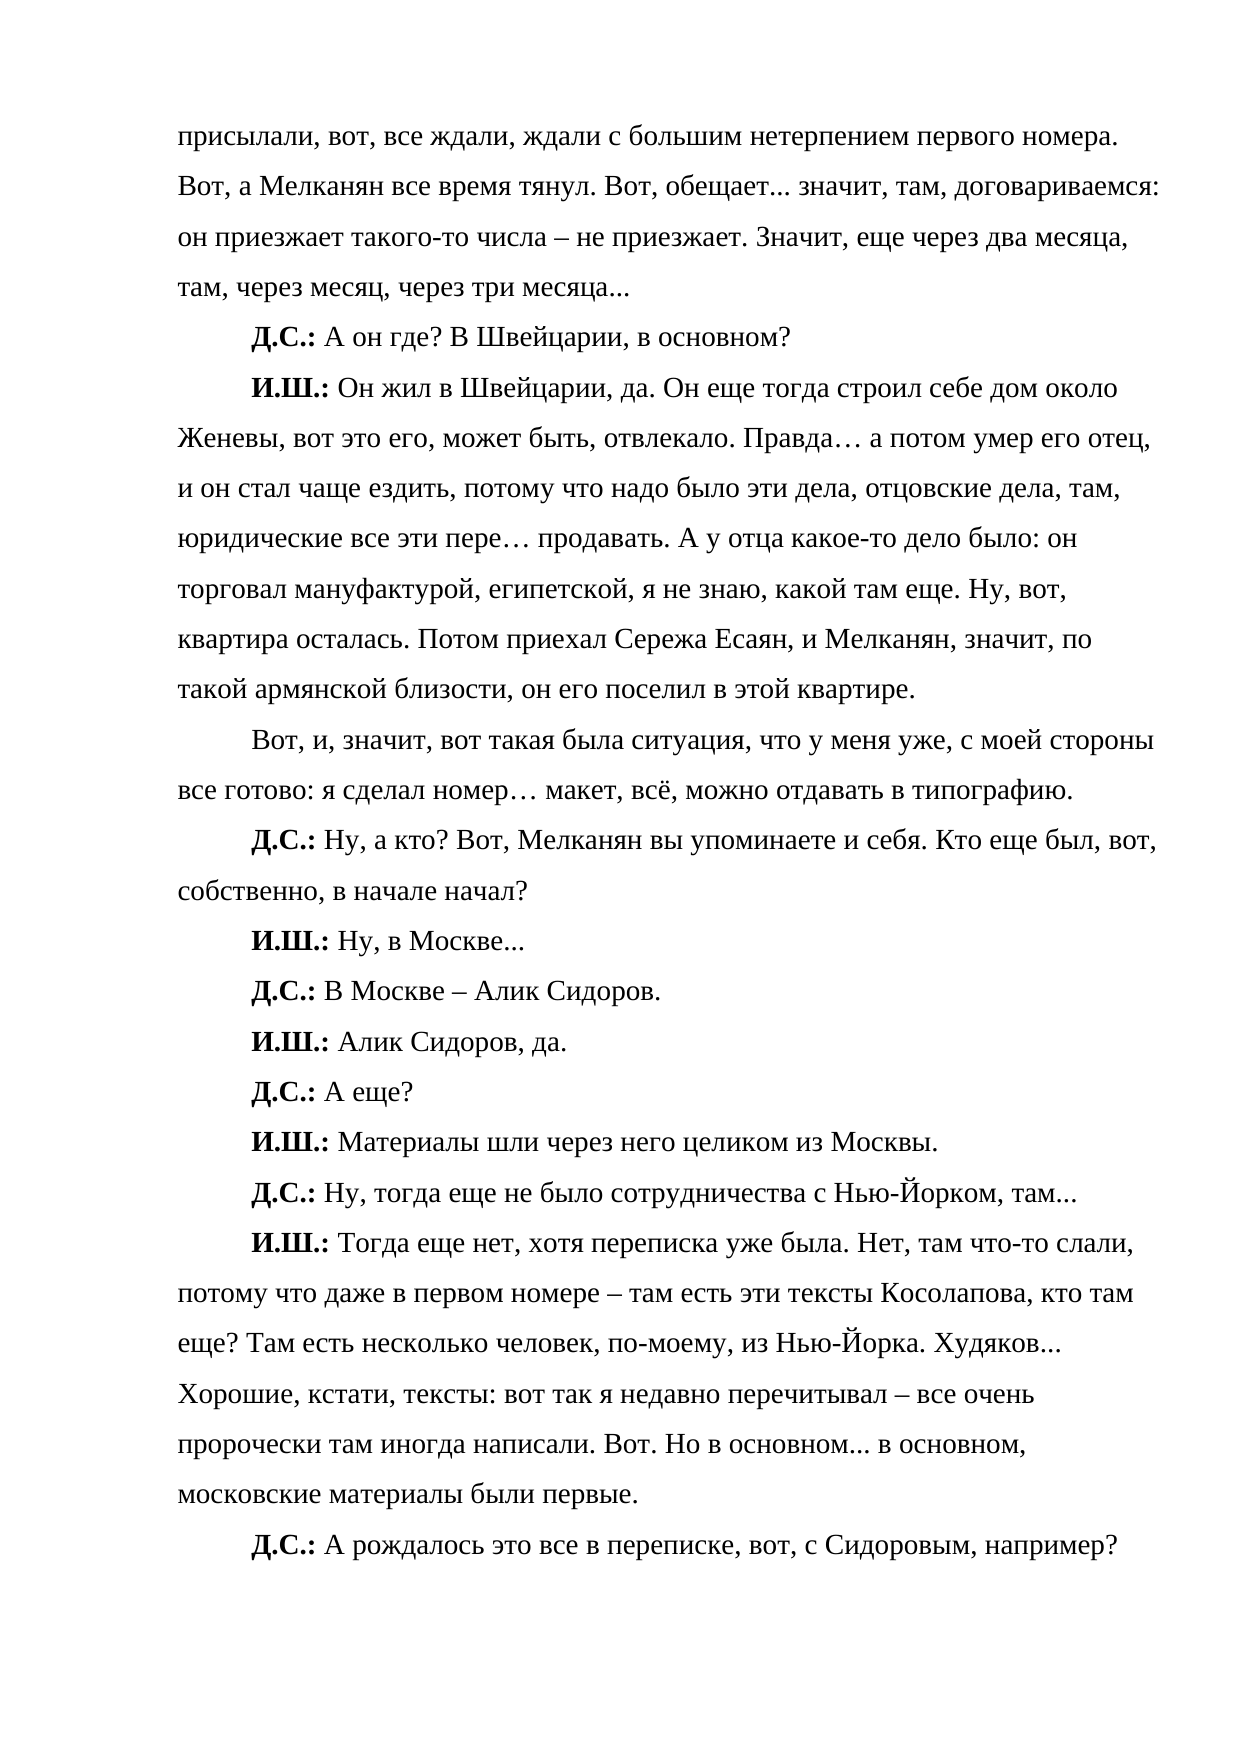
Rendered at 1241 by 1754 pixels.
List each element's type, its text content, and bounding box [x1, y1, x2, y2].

text Вот, и, значит, вот такая была ситуация, что у меня уже, с моей стороны все готово: я сделал номер… макет, всё, можно отдавать в типографию. [177, 722, 1166, 806]
text Д.С.: А еще? [177, 1074, 1166, 1108]
text Д.С.: Ну, а кто? Вот, Мелканян вы упоминаете и себя. Кто еще был, вот, собственно, в начале начал? [177, 822, 1166, 906]
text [177, 118, 1166, 303]
text И.Ш.: Он жил в Швейцарии, да. Он еще тогда строил себе дом около Женевы, вот это его, может быть, отвлекало. Правда… а потом умер его отец, и он стал чаще ездить, потому что надо было эти дела, отцовские дела, там, юридические все эти пере… продавать. А у отца какое-то дело было: он торговал мануфактурой, египетской, я не знаю, какой там еще. Ну, вот, квартира осталась. Потом приехал Сережа Есаян, и Мелканян, значит, по такой армянской близости, он его поселил в этой квартире. [177, 370, 1166, 705]
text И.Ш.: Тогда еще нет, хотя переписка уже была. Нет, там что-то слали, потому что даже в первом номере – там есть эти тексты Косолапова, кто там еще? Там есть несколько человек, по-моему, из Нью-Йорка. Худяков... Хорошие, кстати, тексты: вот так я недавно перечитывал – все очень пророчески там иногда написали. Вот. Но в основном... в основном, московские материалы были первые. [177, 1225, 1166, 1510]
text Д.С.: Ну, тогда еще не было сотрудничества с Нью-Йорком, там... [177, 1175, 1166, 1208]
text И.Ш.: Ну, в Москве... [177, 923, 1166, 957]
text Д.С.: А рождалось это все в переписке, вот, с Сидоровым, например? [177, 1527, 1166, 1560]
text Д.С.: В Москве – Алик Сидоров. [177, 973, 1166, 1007]
text Д.С.: А он где? В Швейцарии, в основном? [177, 319, 1166, 353]
text И.Ш.: Материалы шли через него целиком из Москвы. [177, 1124, 1166, 1158]
text И.Ш.: Алик Сидоров, да. [177, 1024, 1166, 1057]
